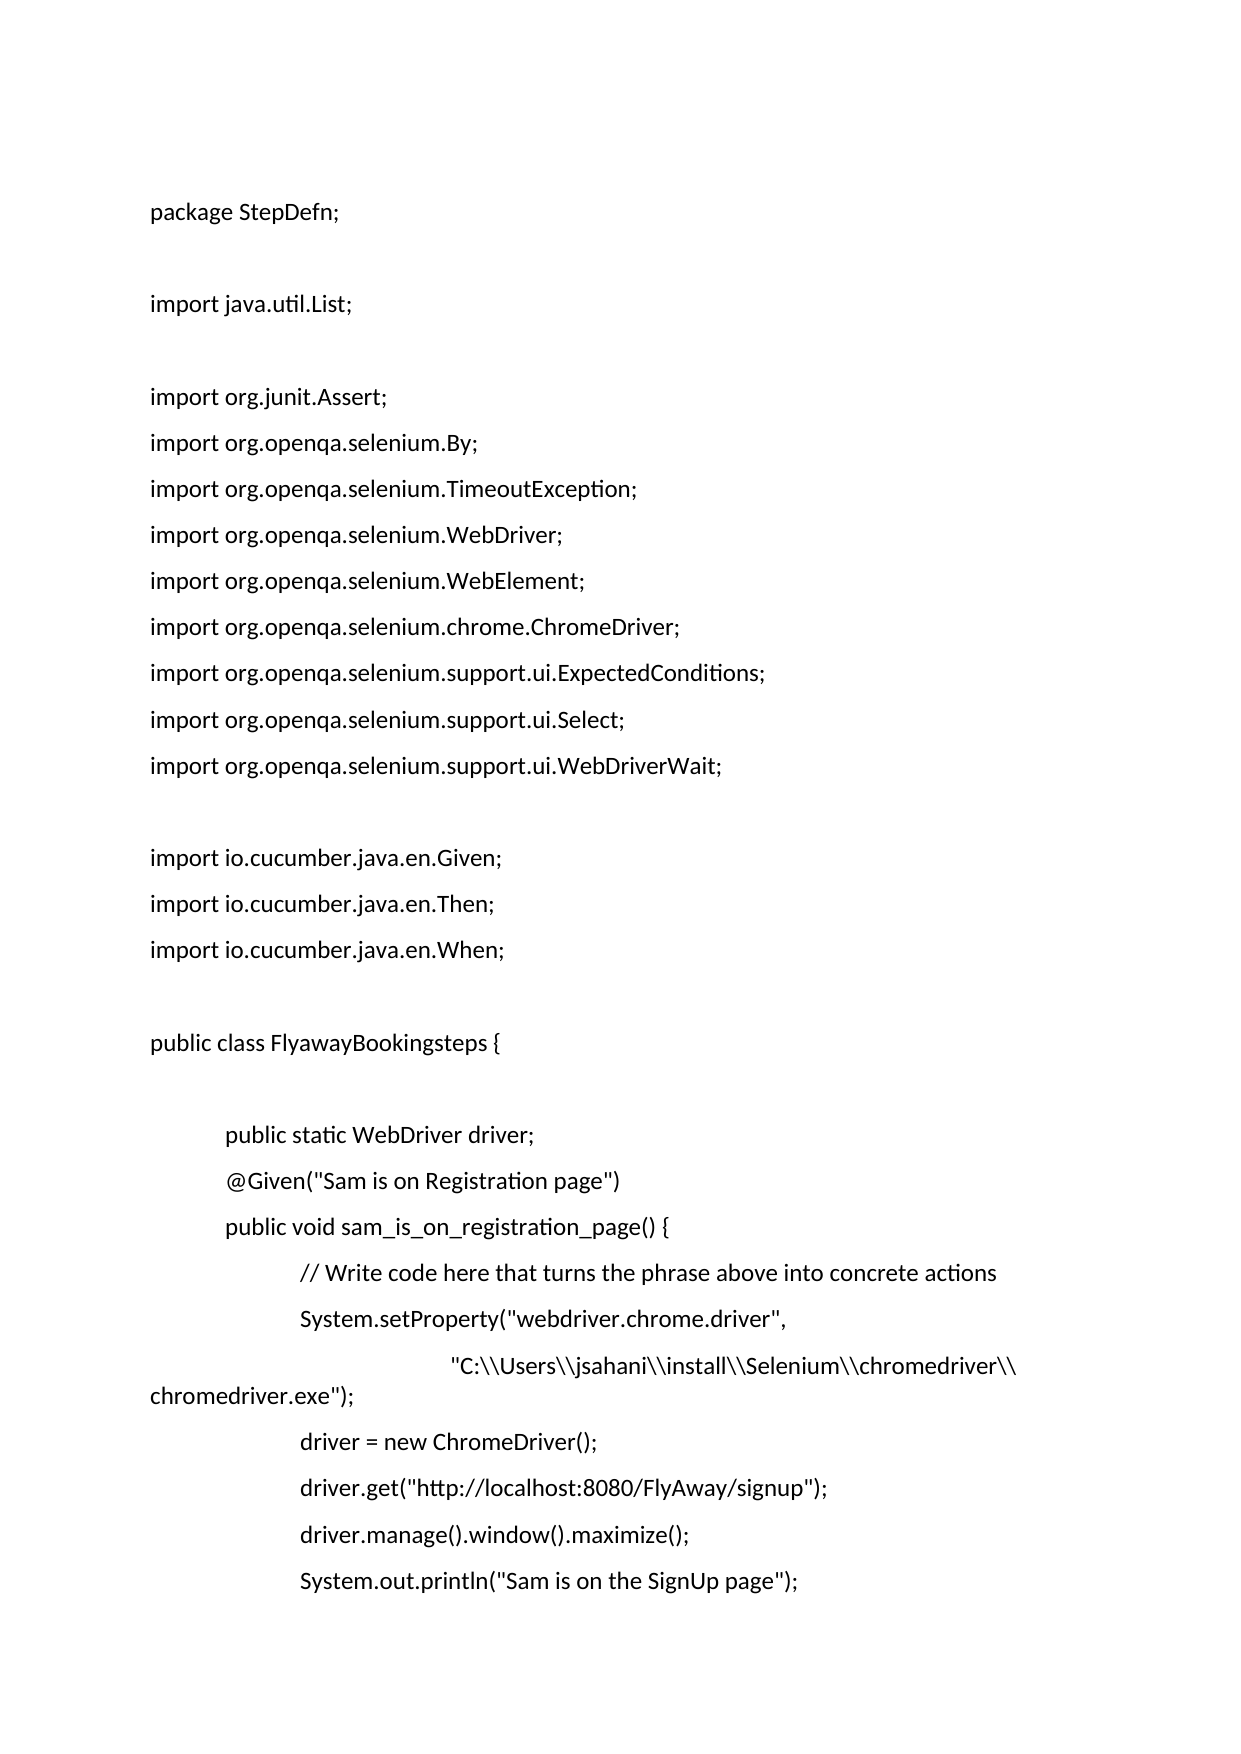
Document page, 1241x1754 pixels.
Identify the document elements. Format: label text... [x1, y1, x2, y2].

text driver.manage().window().maximize(); [150, 1519, 1090, 1549]
text import org.openqa.selenium.support.ui.WebDriverWait; [150, 750, 1090, 780]
text import org.openqa.selenium.WebElement; [150, 565, 1090, 596]
text import org.openqa.selenium.TimeoutException; [150, 473, 1090, 503]
text import io.cucumber.java.en.When; [150, 934, 1090, 965]
text package StepDefn; [150, 196, 1090, 227]
text public void sam_is_on_registration_page() { [150, 1211, 1090, 1242]
text import org.openqa.selenium.support.ui.ExpectedConditions; [150, 658, 1090, 688]
text "C:\\Users\\jsahani\\install\\Selenium\\chromedriver\\chromedriver.exe"); [150, 1350, 1090, 1411]
text import org.junit.Assert; [150, 381, 1090, 411]
text @Given("Sam is on Registration page") [150, 1165, 1090, 1196]
text public static WebDriver driver; [150, 1119, 1090, 1149]
text import org.openqa.selenium.chrome.ChromeDriver; [150, 611, 1090, 642]
text import io.cucumber.java.en.Given; [150, 842, 1090, 873]
text public class FlyawayBookingsteps { [150, 1027, 1090, 1057]
text System.setProperty("webdriver.chrome.driver", [150, 1304, 1090, 1334]
text import io.cucumber.java.en.Then; [150, 888, 1090, 919]
text driver.get("http://localhost:8080/FlyAway/signup"); [150, 1473, 1090, 1503]
text import org.openqa.selenium.By; [150, 427, 1090, 457]
text driver = new ChromeDriver(); [150, 1426, 1090, 1457]
text import java.util.List; [150, 288, 1090, 319]
text import org.openqa.selenium.WebDriver; [150, 519, 1090, 550]
text // Write code here that turns the phrase above into concrete actions [150, 1257, 1090, 1288]
text import org.openqa.selenium.support.ui.Select; [150, 704, 1090, 734]
text System.out.println("Sam is on the SignUp page"); [150, 1565, 1090, 1595]
